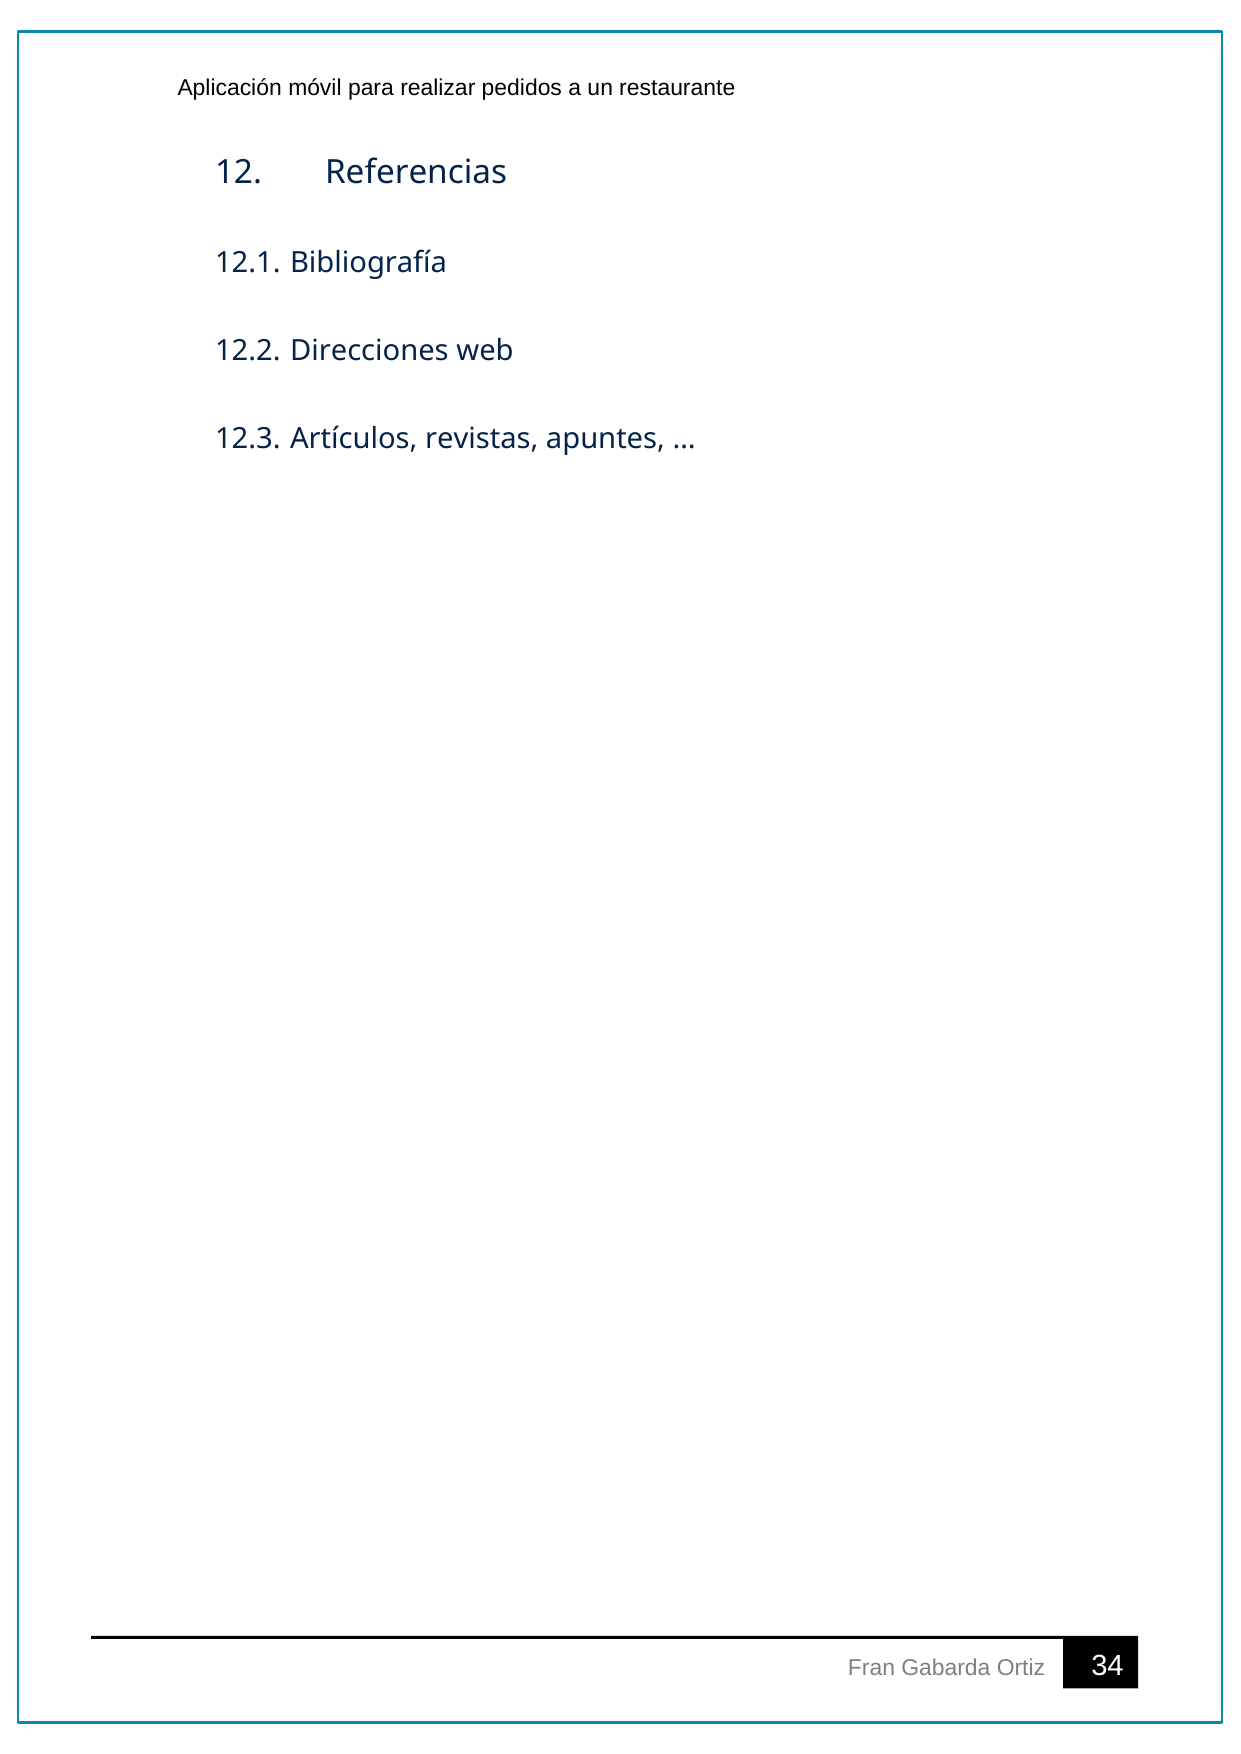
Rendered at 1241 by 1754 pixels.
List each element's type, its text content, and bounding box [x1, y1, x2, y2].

subtitle Bibliografía [215, 242, 1063, 281]
subtitle Artículos, revistas, apuntes, … [215, 417, 1063, 457]
subtitle Referencias [215, 148, 1063, 193]
subtitle Direcciones web [215, 329, 1063, 369]
